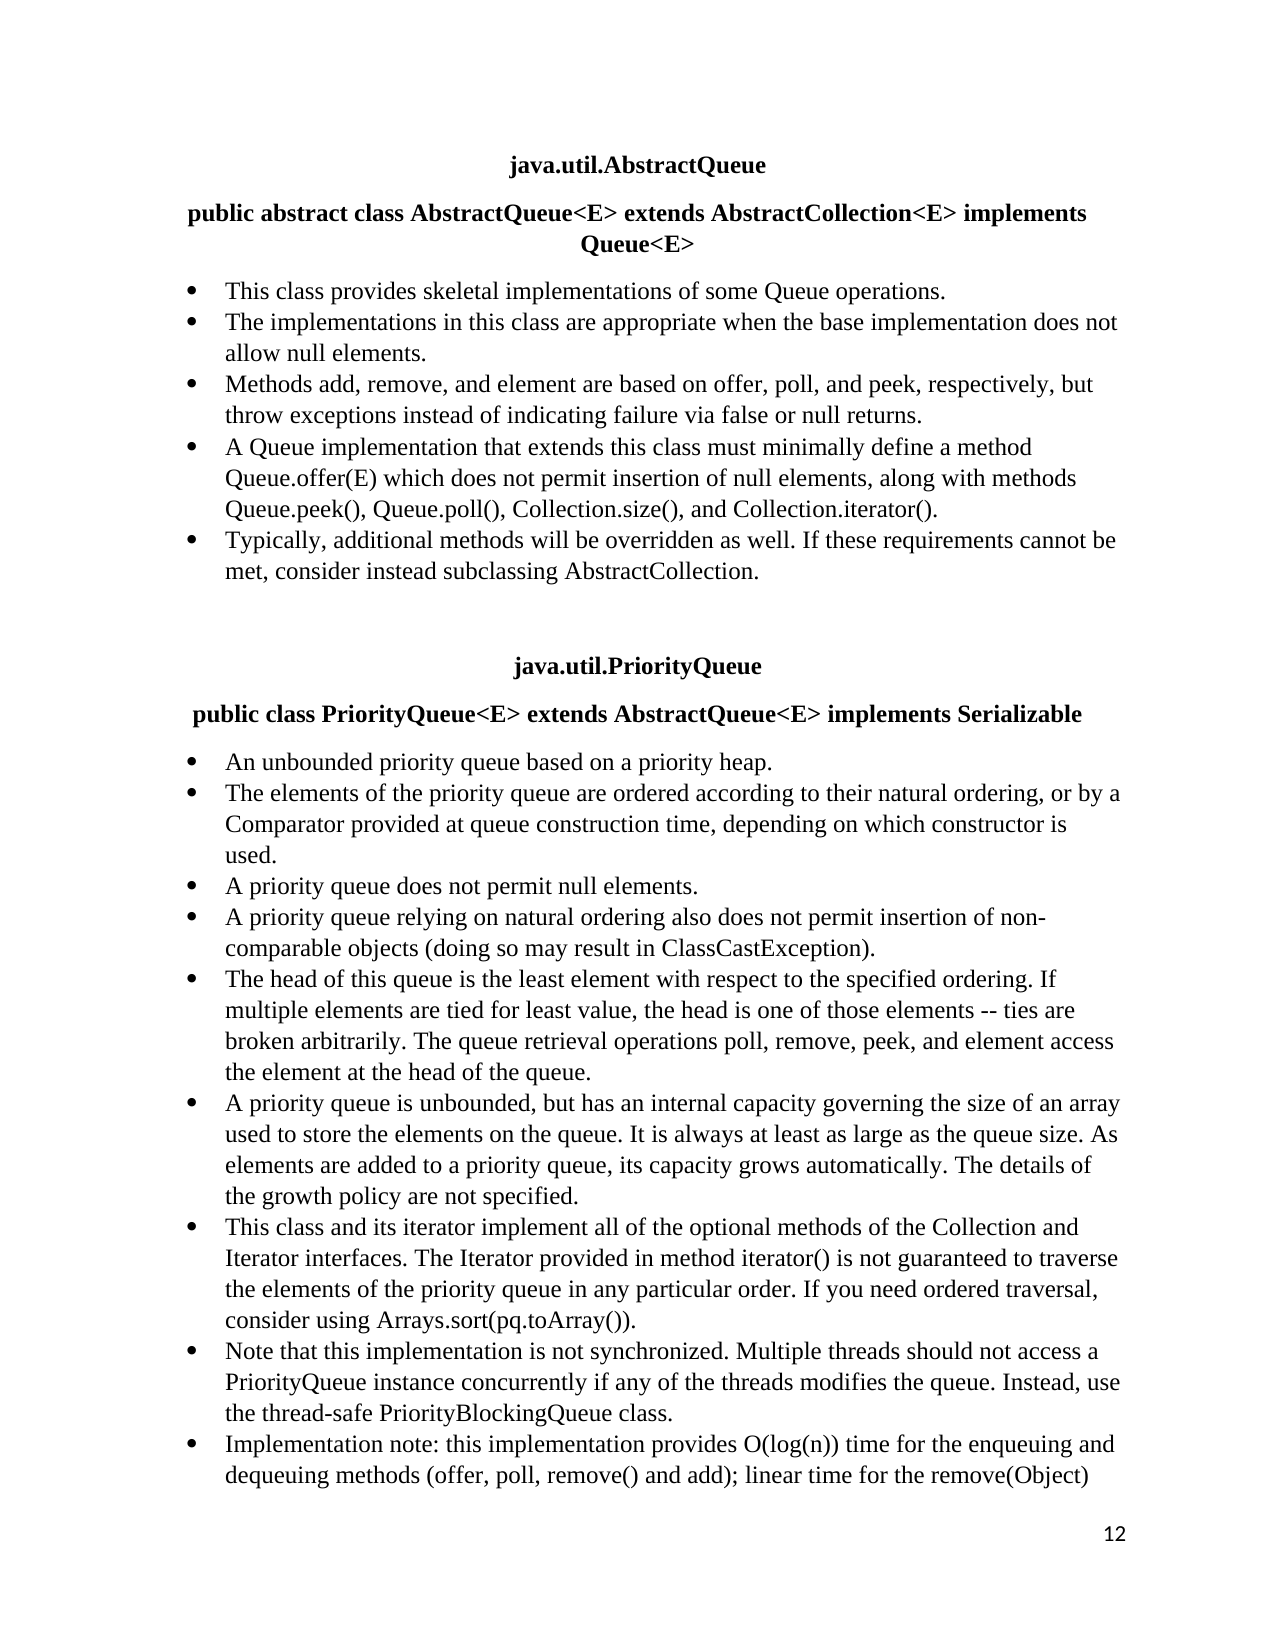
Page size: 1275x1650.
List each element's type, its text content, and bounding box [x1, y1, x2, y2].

list This class provides skeletal implementations of some Queue operations. [187, 276, 1125, 305]
text public abstract class AbstractQueue<E> extends AbstractCollection<E> implements Queue<E> [150, 198, 1125, 257]
list A priority queue does not permit null elements. [187, 871, 1125, 899]
list The elements of the priority queue are ordered according to their natural ordering, or by a Comparator provided at queue construction time, depending on which constructor is used. [187, 778, 1125, 868]
list This class and its iterator implement all of the optional methods of the Collection and Iterator interfaces. The Iterator provided in method iterator() is not guaranteed to traverse the elements of the priority queue in any particular order. If you need ordered traversal, consider using Arrays.sort(pq.toArray()). [187, 1212, 1125, 1334]
list Note that this implementation is not synchronized. Multiple threads should not access a PriorityQueue instance concurrently if any of the threads modifies the queue. Instead, use the thread-safe PriorityBlockingQueue class. [187, 1336, 1125, 1427]
text java.util.AbstractQueue [150, 150, 1125, 179]
list The head of this queue is the least element with respect to the specified ordering. If multiple elements are tied for least value, the head is one of those elements -- ties are broken arbitrarily. The queue retrieval operations poll, remove, peek, and element access the element at the head of the queue. [187, 964, 1125, 1086]
list The implementations in this class are appropriate when the base implementation does not allow null elements. [187, 307, 1125, 367]
list A priority queue relying on natural ordering also does not permit insertion of non-comparable objects (doing so may result in ClassCastException). [187, 902, 1125, 962]
list Methods add, remove, and element are based on offer, poll, and peek, respectively, but throw exceptions instead of indicating failure via false or null returns. [187, 369, 1125, 429]
list An unbounded priority queue based on a priority heap. [187, 747, 1125, 775]
text java.util.PriorityQueue [150, 651, 1125, 680]
list A priority queue is unbounded, but has an internal capacity governing the size of an array used to store the elements on the queue. It is always at least as large as the queue size. As elements are added to a priority queue, its capacity grows automatically. The details of the growth policy are not specified. [187, 1088, 1125, 1210]
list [187, 1429, 1125, 1489]
list Typically, additional methods will be overridden as well. If these requirements cannot be met, consider instead subclassing AbstractCollection. [187, 525, 1125, 584]
list A Queue implementation that extends this class must minimally define a method Queue.offer(E) which does not permit insertion of null elements, along with methods Queue.peek(), Queue.poll(), Collection.size(), and Collection.iterator(). [187, 432, 1125, 522]
text public class PriorityQueue<E> extends AbstractQueue<E> implements Serializable [150, 699, 1125, 728]
